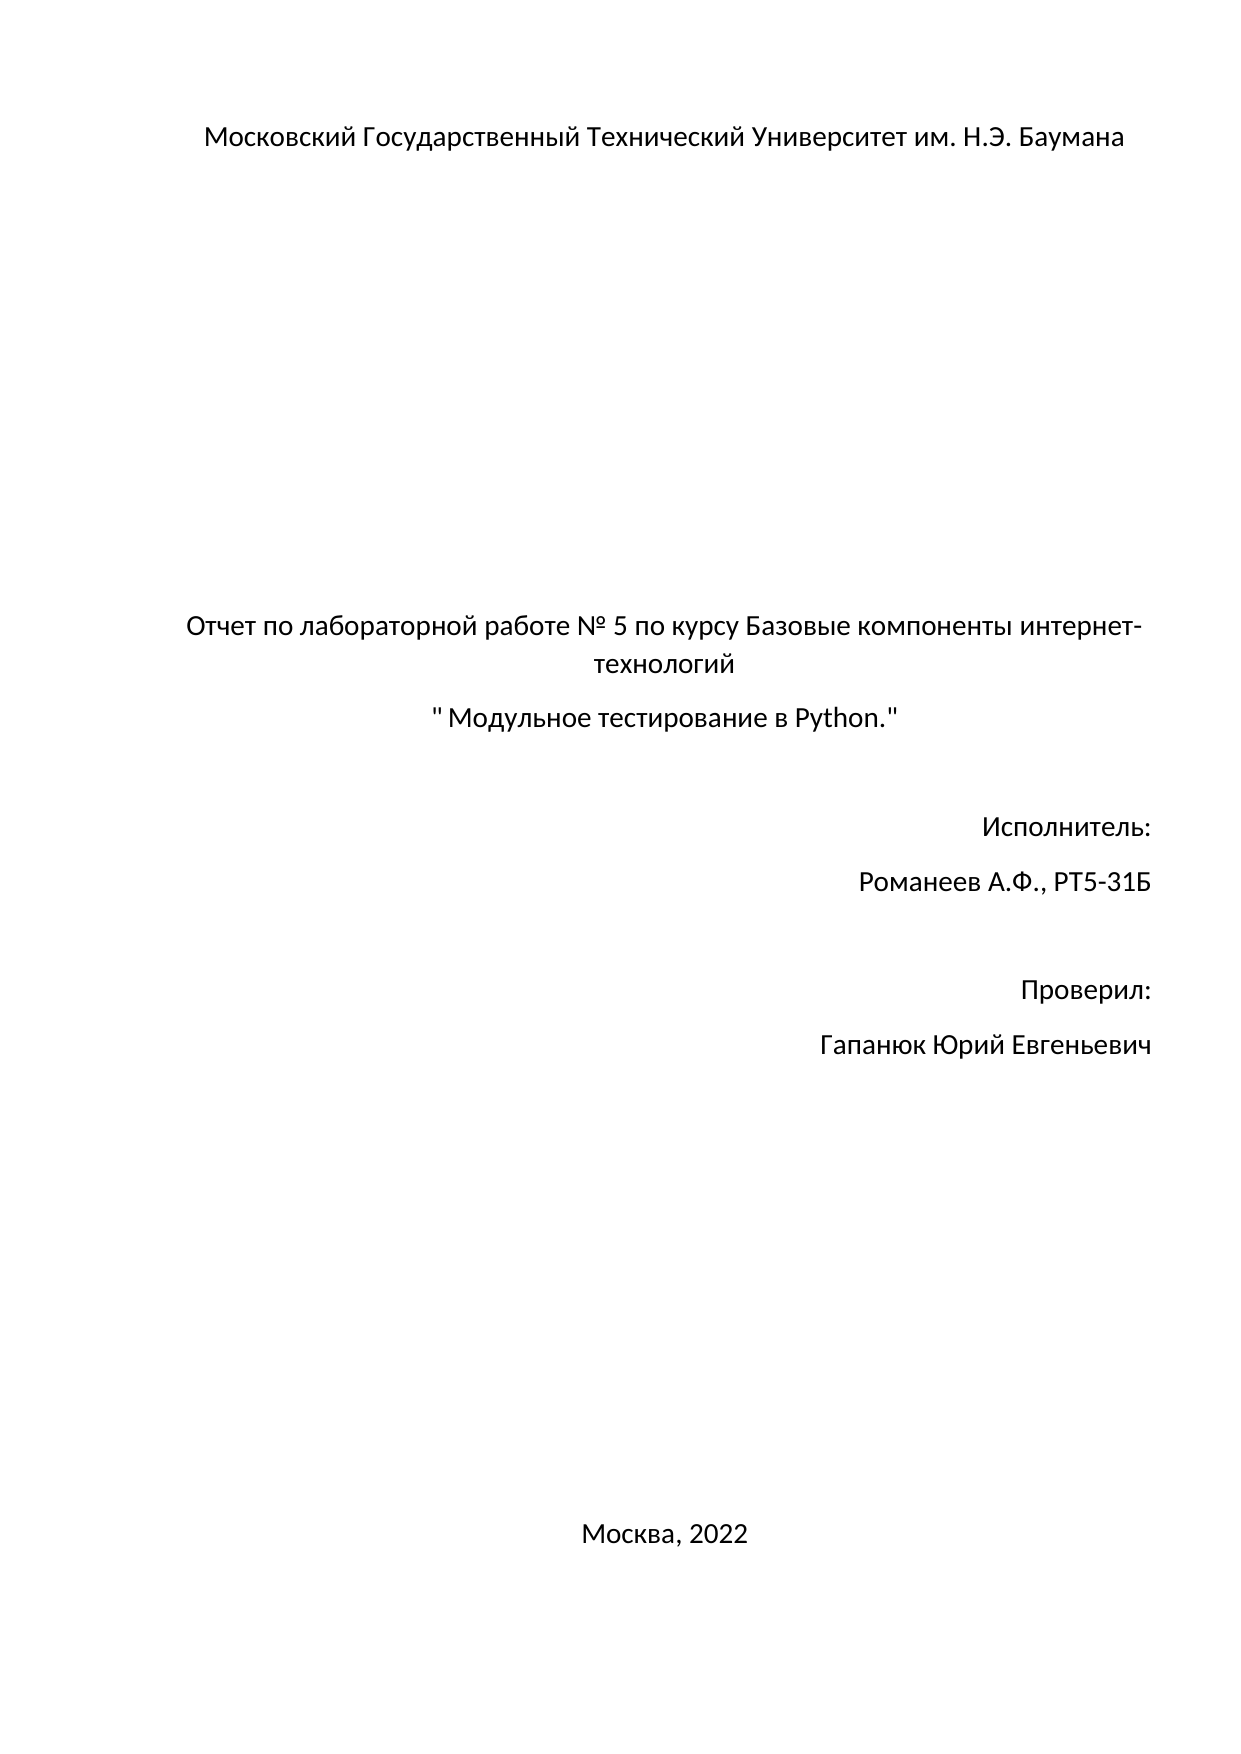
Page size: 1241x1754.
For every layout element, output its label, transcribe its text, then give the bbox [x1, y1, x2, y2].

text Московский Государственный Технический Университет им. Н.Э. Баумана [177, 118, 1152, 154]
text Исполнитель: [177, 808, 1152, 844]
text Романеев А.Ф., РТ5-31Б [177, 863, 1152, 898]
text Отчет по лабораторной работе № 5 по курсу Базовые компоненты интернет-технологий [177, 607, 1152, 681]
text Проверил: [177, 971, 1152, 1007]
text " Модульное тестирование в Python." [177, 699, 1152, 735]
text Москва, 2022 [177, 1515, 1152, 1551]
text Гапанюк Юрий Евгеньевич [177, 1026, 1152, 1061]
